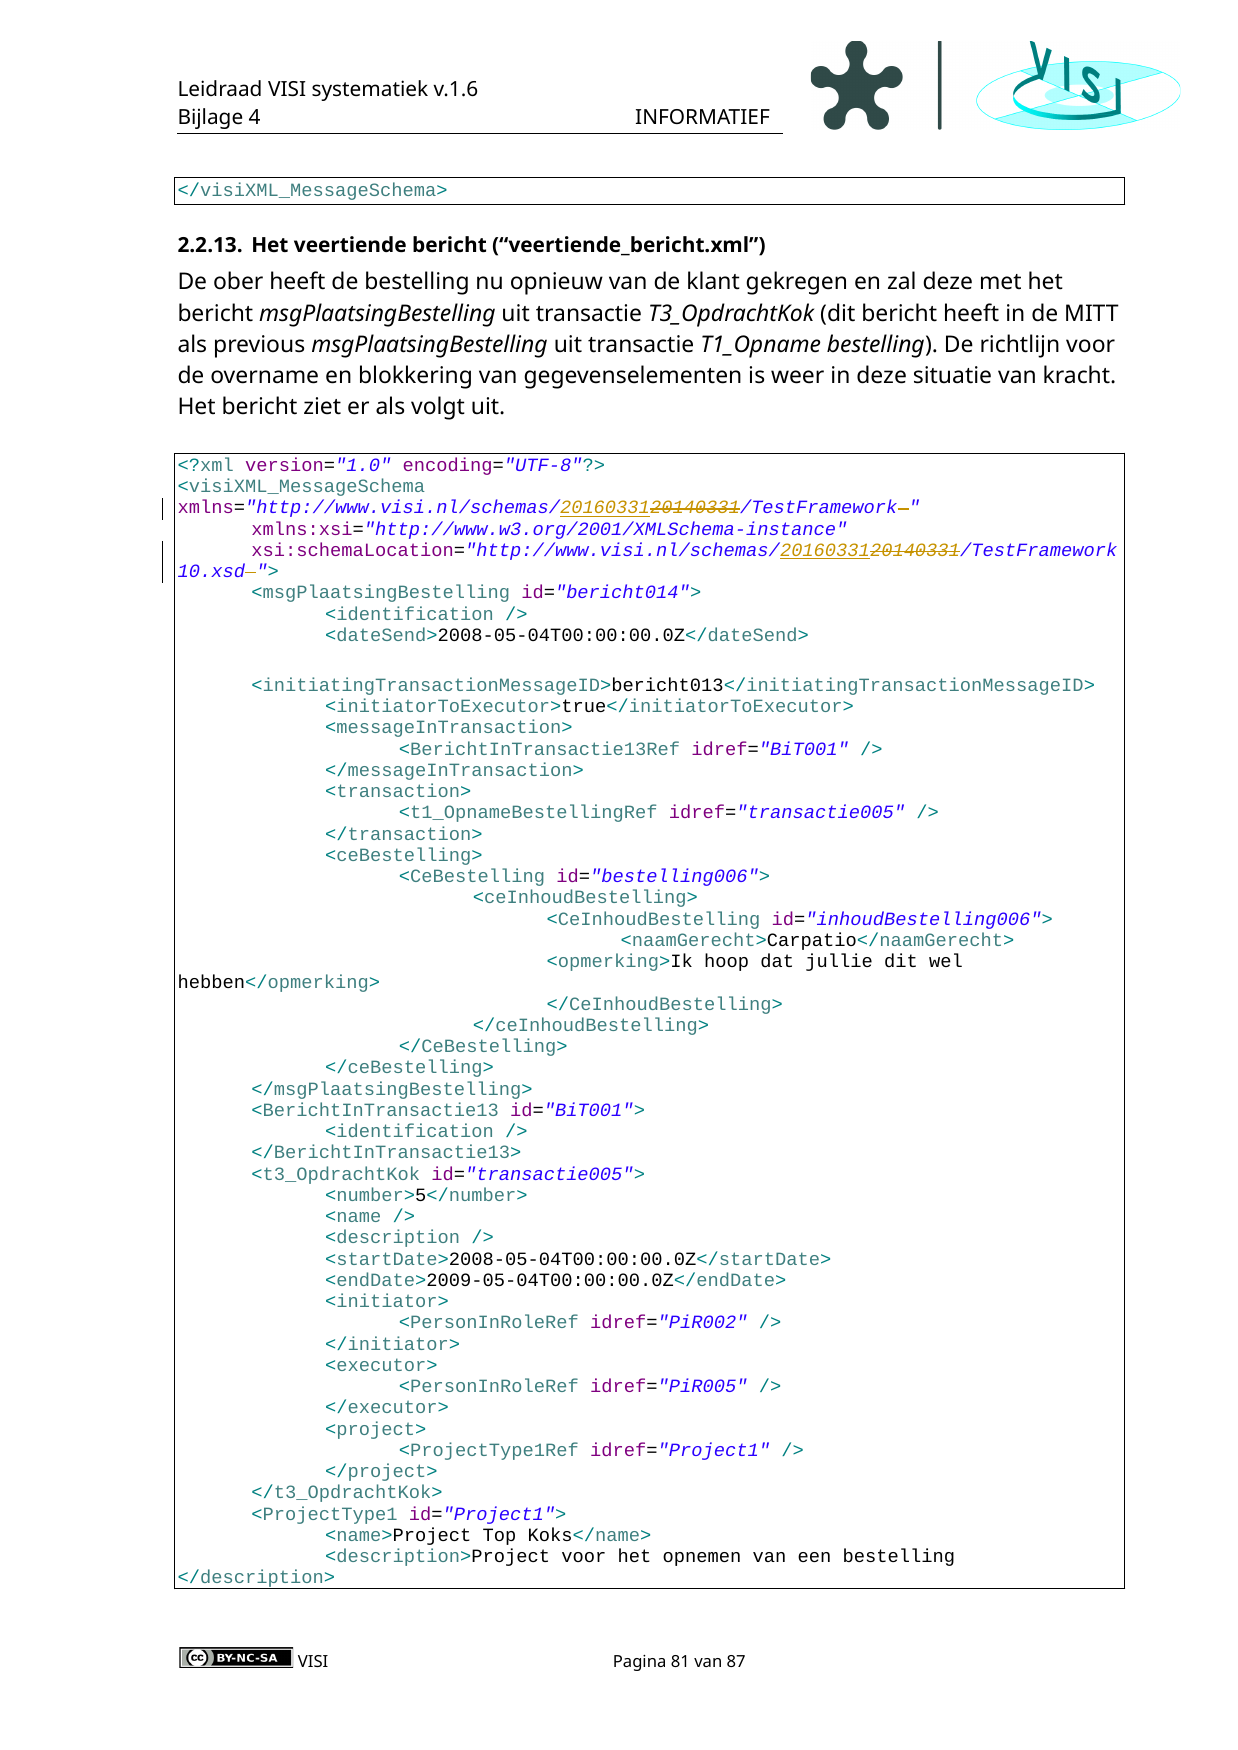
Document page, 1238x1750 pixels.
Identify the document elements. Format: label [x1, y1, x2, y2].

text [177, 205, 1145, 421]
picture [810, 41, 1181, 130]
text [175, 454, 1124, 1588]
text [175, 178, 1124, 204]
picture [179, 1647, 294, 1668]
